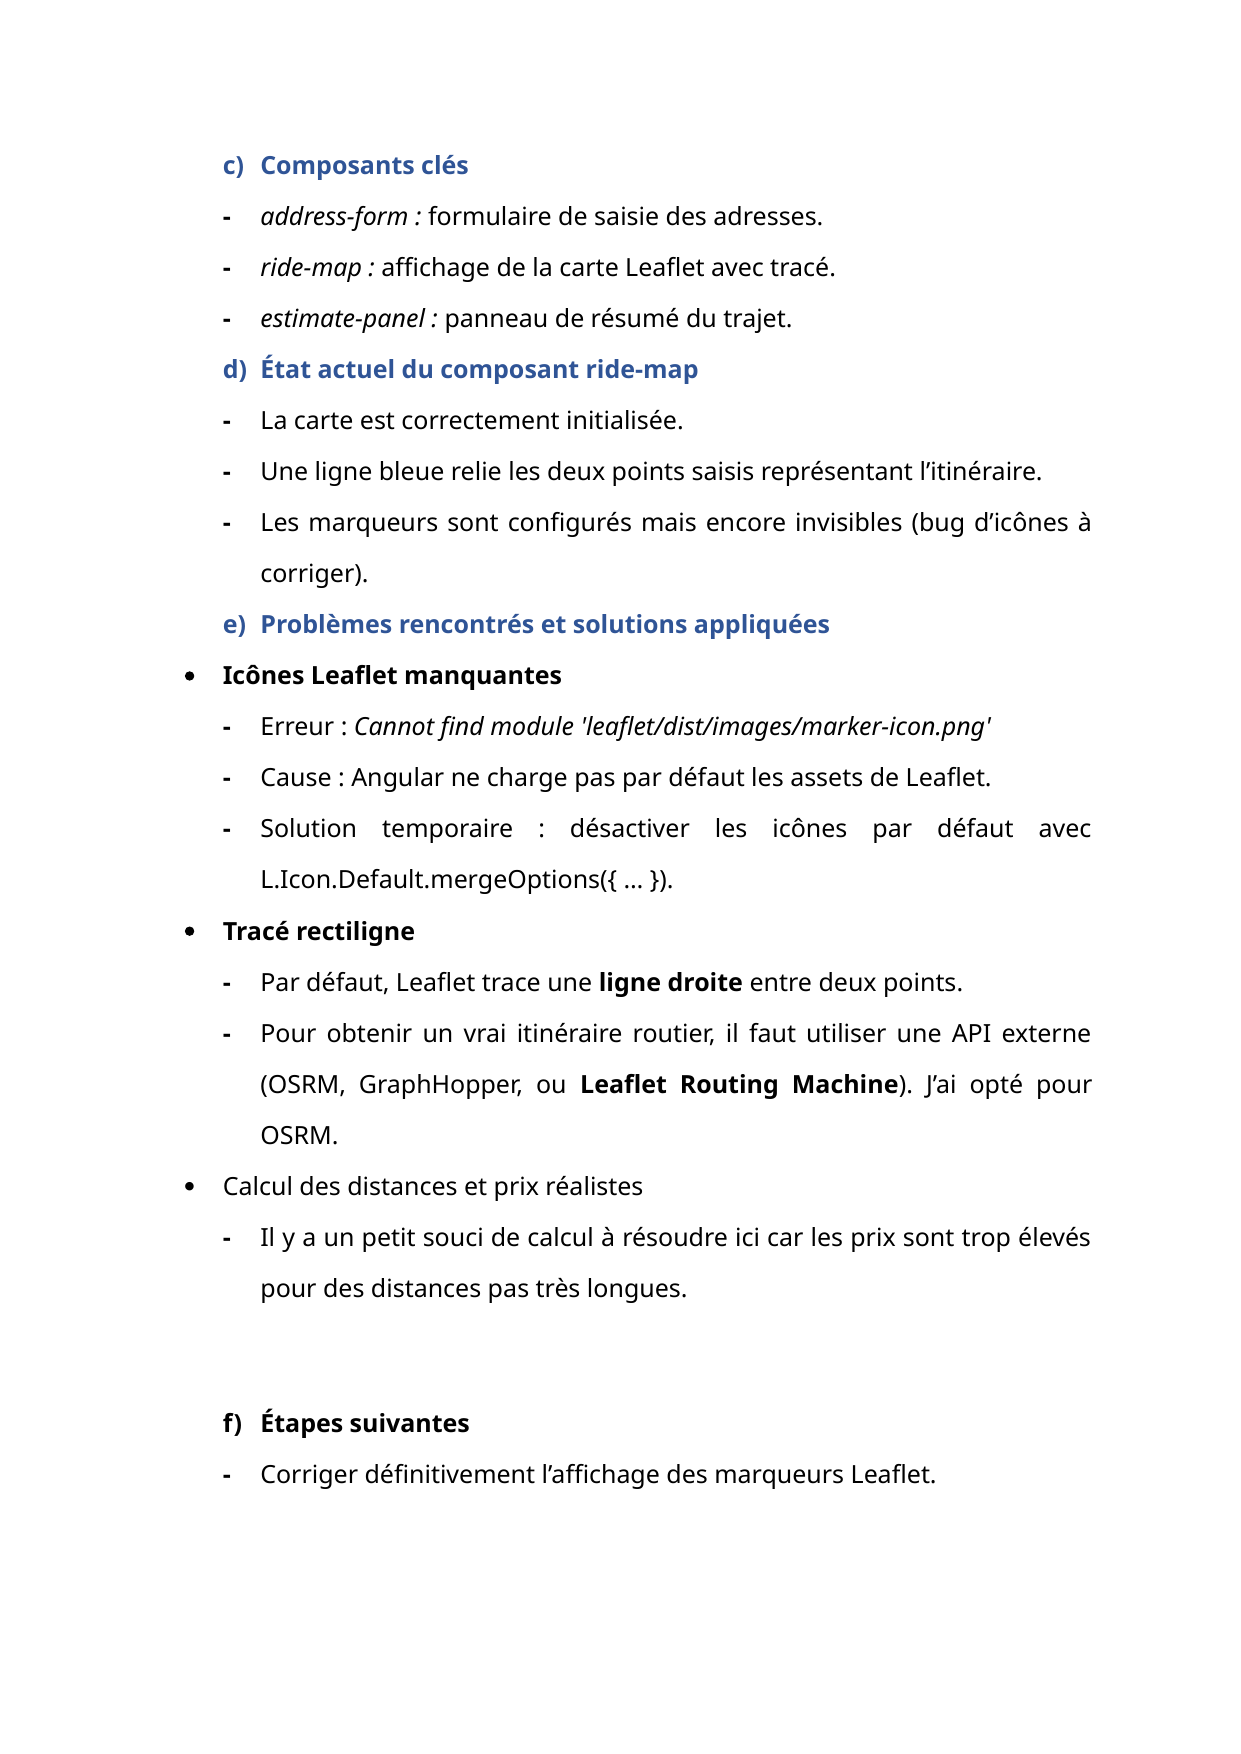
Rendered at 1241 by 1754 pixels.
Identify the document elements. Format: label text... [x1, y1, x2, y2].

list estimate-panel : panneau de résumé du trajet. [223, 301, 1093, 335]
list Solution temporaire : désactiver les icônes par défaut avec L.Icon.Default.mergeOptions({ … }). [223, 811, 1093, 896]
list La carte est correctement initialisée. [223, 403, 1093, 437]
list Erreur : Cannot find module 'leaflet/dist/images/marker-icon.png' [223, 709, 1093, 743]
list Tracé rectiligne [185, 913, 1093, 947]
list Corriger définitivement l’affichage des marqueurs Leaflet. [223, 1457, 1093, 1491]
list Les marqueurs sont configurés mais encore invisibles (bug d’icônes à corriger). [223, 505, 1093, 590]
list Cause : Angular ne charge pas par défaut les assets de Leaflet. [223, 760, 1093, 794]
list Il y a un petit souci de calcul à résoudre ici car les prix sont trop élevés pour des distances pas très longues. [223, 1219, 1093, 1304]
list Par défaut, Leaflet trace une ligne droite entre deux points. [223, 964, 1093, 998]
list ride-map : affichage de la carte Leaflet avec tracé. [223, 250, 1093, 284]
list address-form : formulaire de saisie des adresses. [223, 199, 1093, 233]
list Calcul des distances et prix réalistes [185, 1168, 1093, 1202]
list Composants clés [223, 148, 1093, 182]
list État actuel du composant ride-map [223, 352, 1093, 386]
list Problèmes rencontrés et solutions appliquées [223, 607, 1093, 641]
list Icônes Leaflet manquantes [185, 658, 1093, 692]
list Une ligne bleue relie les deux points saisis représentant l’itinéraire. [223, 454, 1093, 488]
list Étapes suivantes [223, 1406, 1093, 1440]
list Pour obtenir un vrai itinéraire routier, il faut utiliser une API externe (OSRM, GraphHopper, ou Leaflet Routing Machine). J’ai opté pour OSRM. [223, 1015, 1093, 1151]
